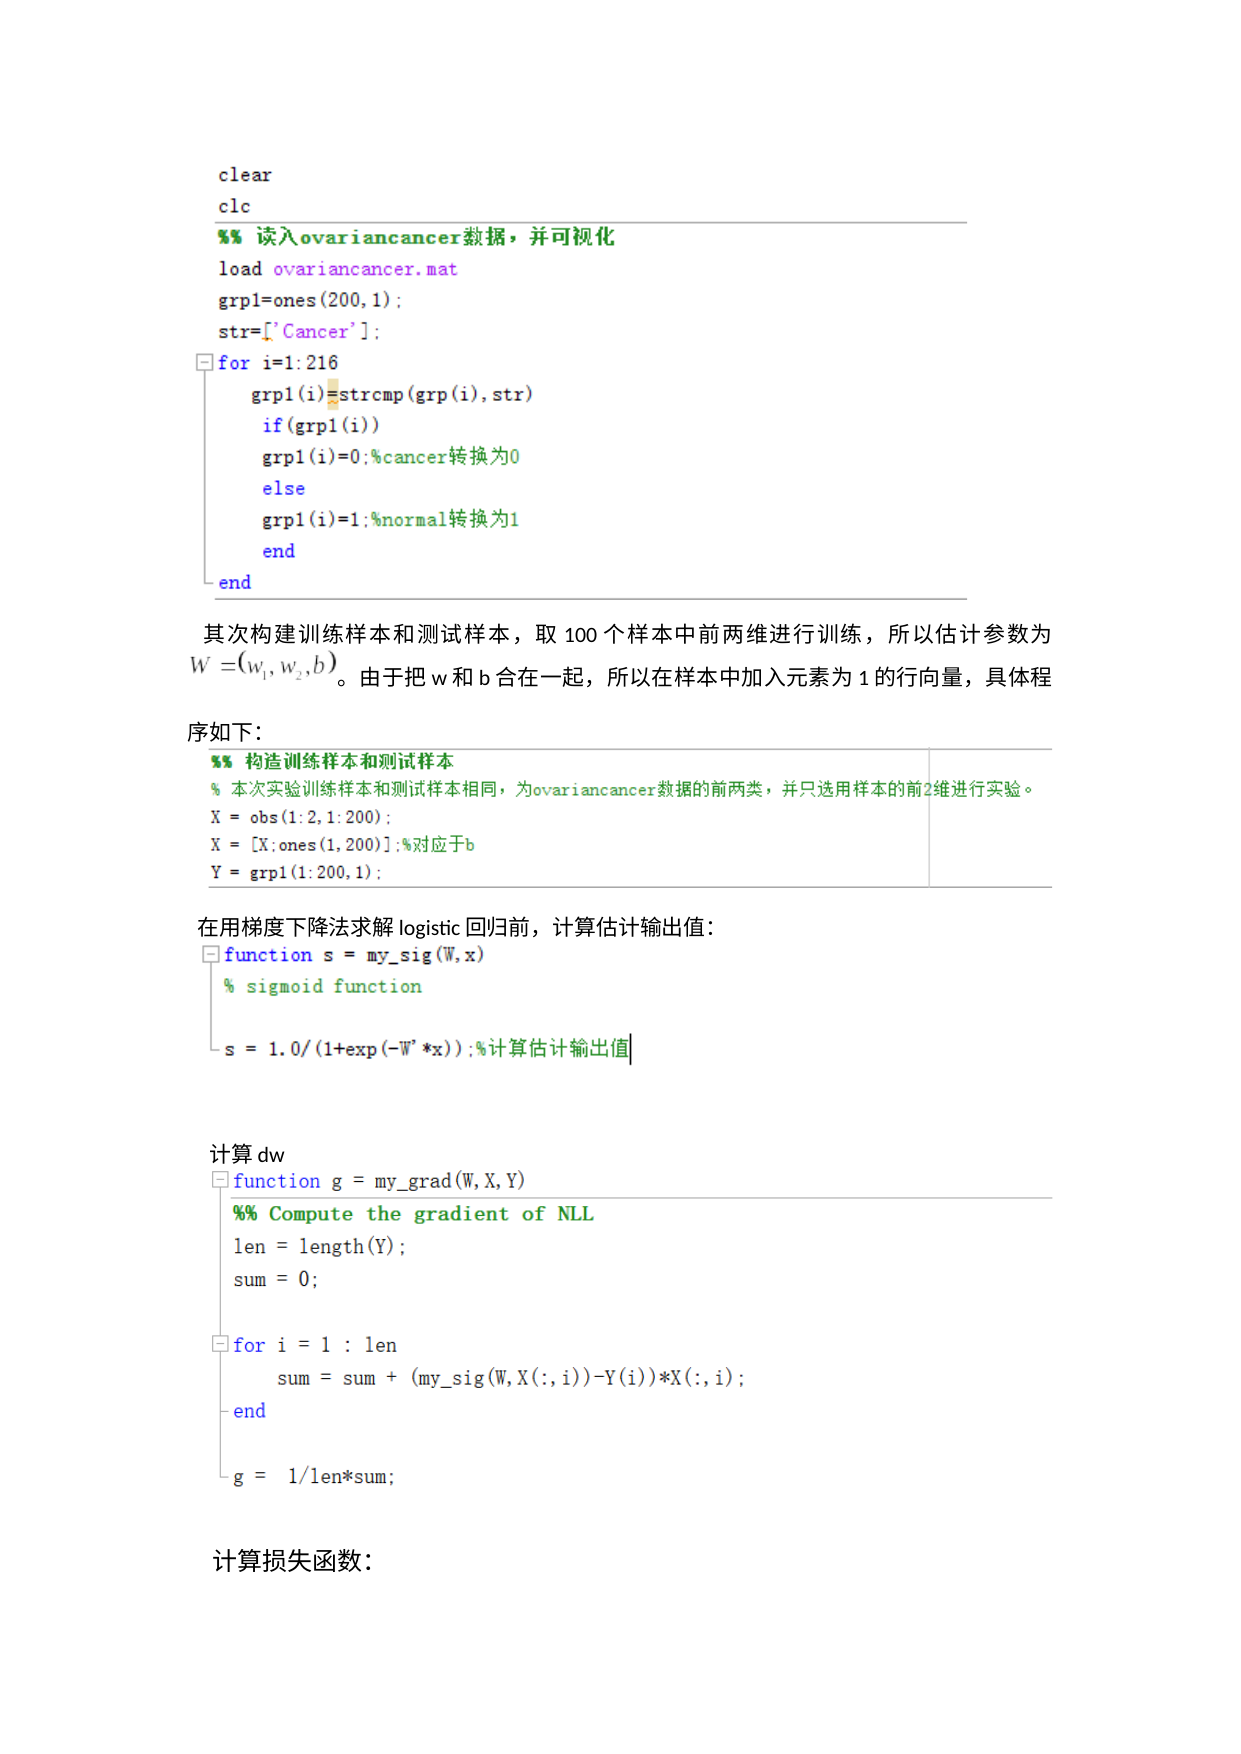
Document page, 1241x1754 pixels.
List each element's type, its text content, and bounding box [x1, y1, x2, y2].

text 计算损失函数： [187, 1527, 1053, 1592]
text 在用梯度下降法求解logistic回归前，计算估计输出值： [187, 909, 1053, 942]
text 计算dw [187, 1137, 1053, 1169]
picture [187, 747, 1053, 888]
text 其次构建训练样本和测试样本，取100个样本中前两维进行训练，所以估计参数为。由于把w和b合在一起，所以在样本中加入元素为1的行向量，具体程序如下： [187, 617, 1053, 747]
picture [187, 942, 918, 1114]
picture [187, 1169, 1053, 1516]
picture [187, 162, 968, 600]
